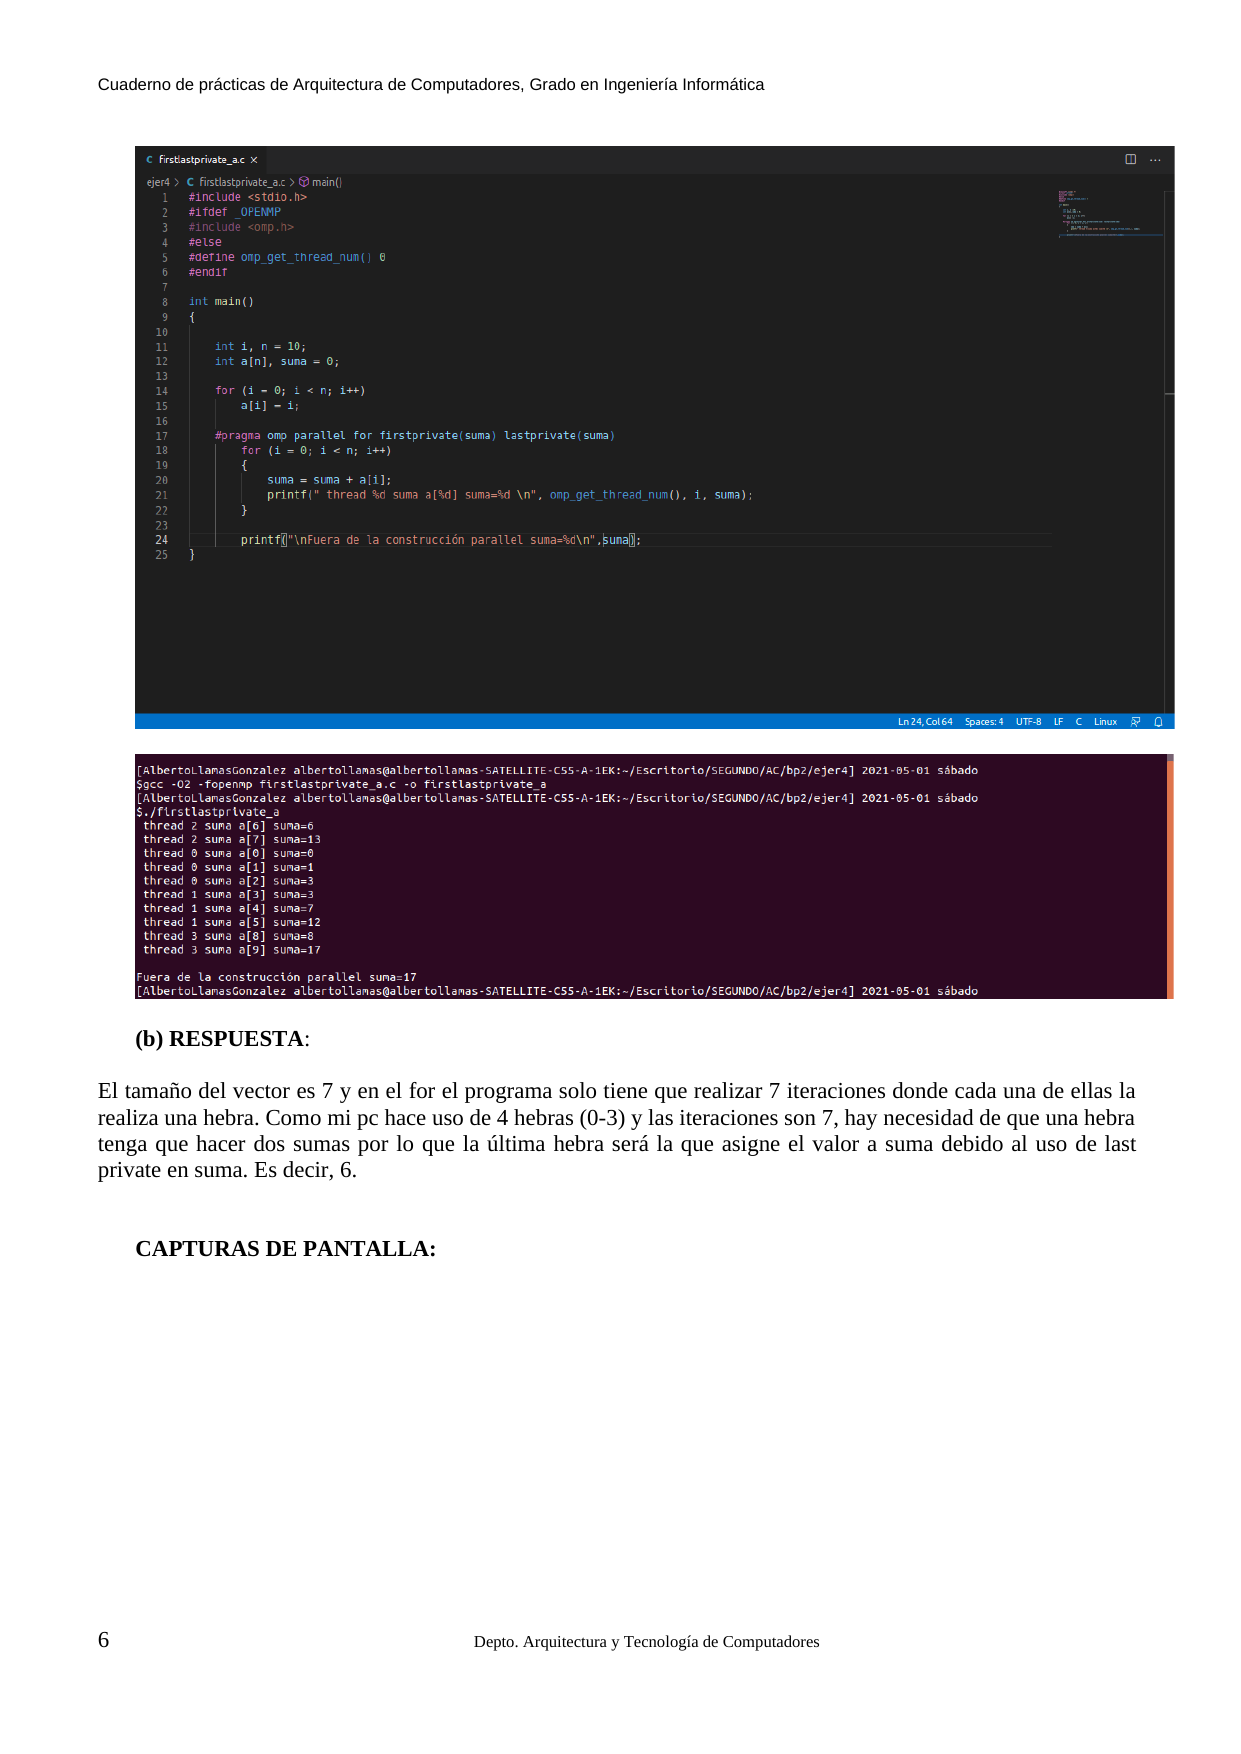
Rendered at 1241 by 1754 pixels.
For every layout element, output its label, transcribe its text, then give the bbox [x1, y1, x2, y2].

text CAPTURAS DE PANTALLA: [135, 1235, 1138, 1262]
text El tamaño del vector es 7 y en el for el programa solo tiene que realizar 7 iteraciones donde cada una de ellas la realiza una hebra. Como mi pc hace uso de 4 hebras (0-3) y las iteraciones son 7, hay necesidad de que una hebra tenga que hacer dos sumas por lo que la última hebra será la que asigne el valor a suma debido al uso de last private en suma. Es decir, 6. [98, 1077, 1138, 1183]
picture [135, 146, 1175, 729]
picture [135, 754, 1174, 999]
text (b) RESPUESTA: [135, 1024, 1138, 1051]
